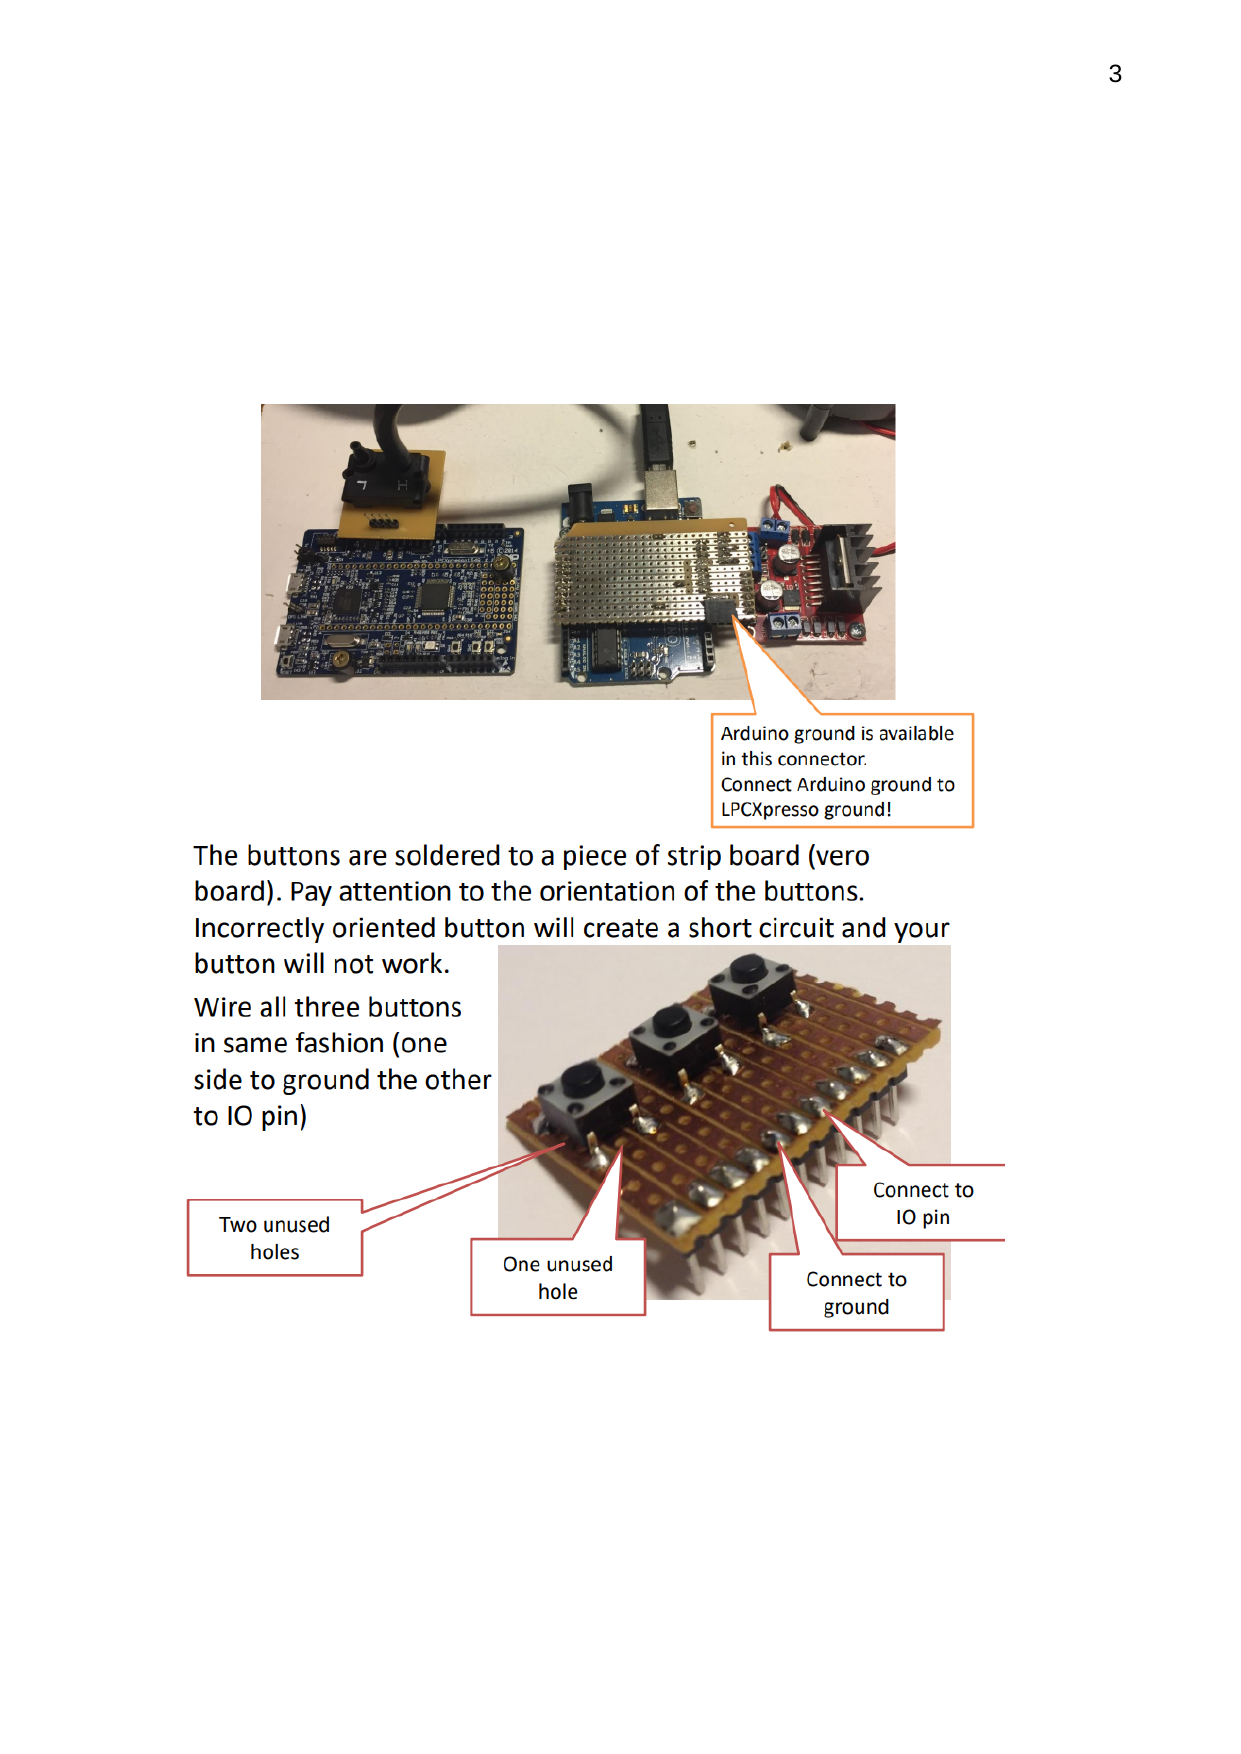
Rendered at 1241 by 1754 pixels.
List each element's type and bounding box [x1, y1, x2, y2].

picture [183, 389, 1005, 1333]
